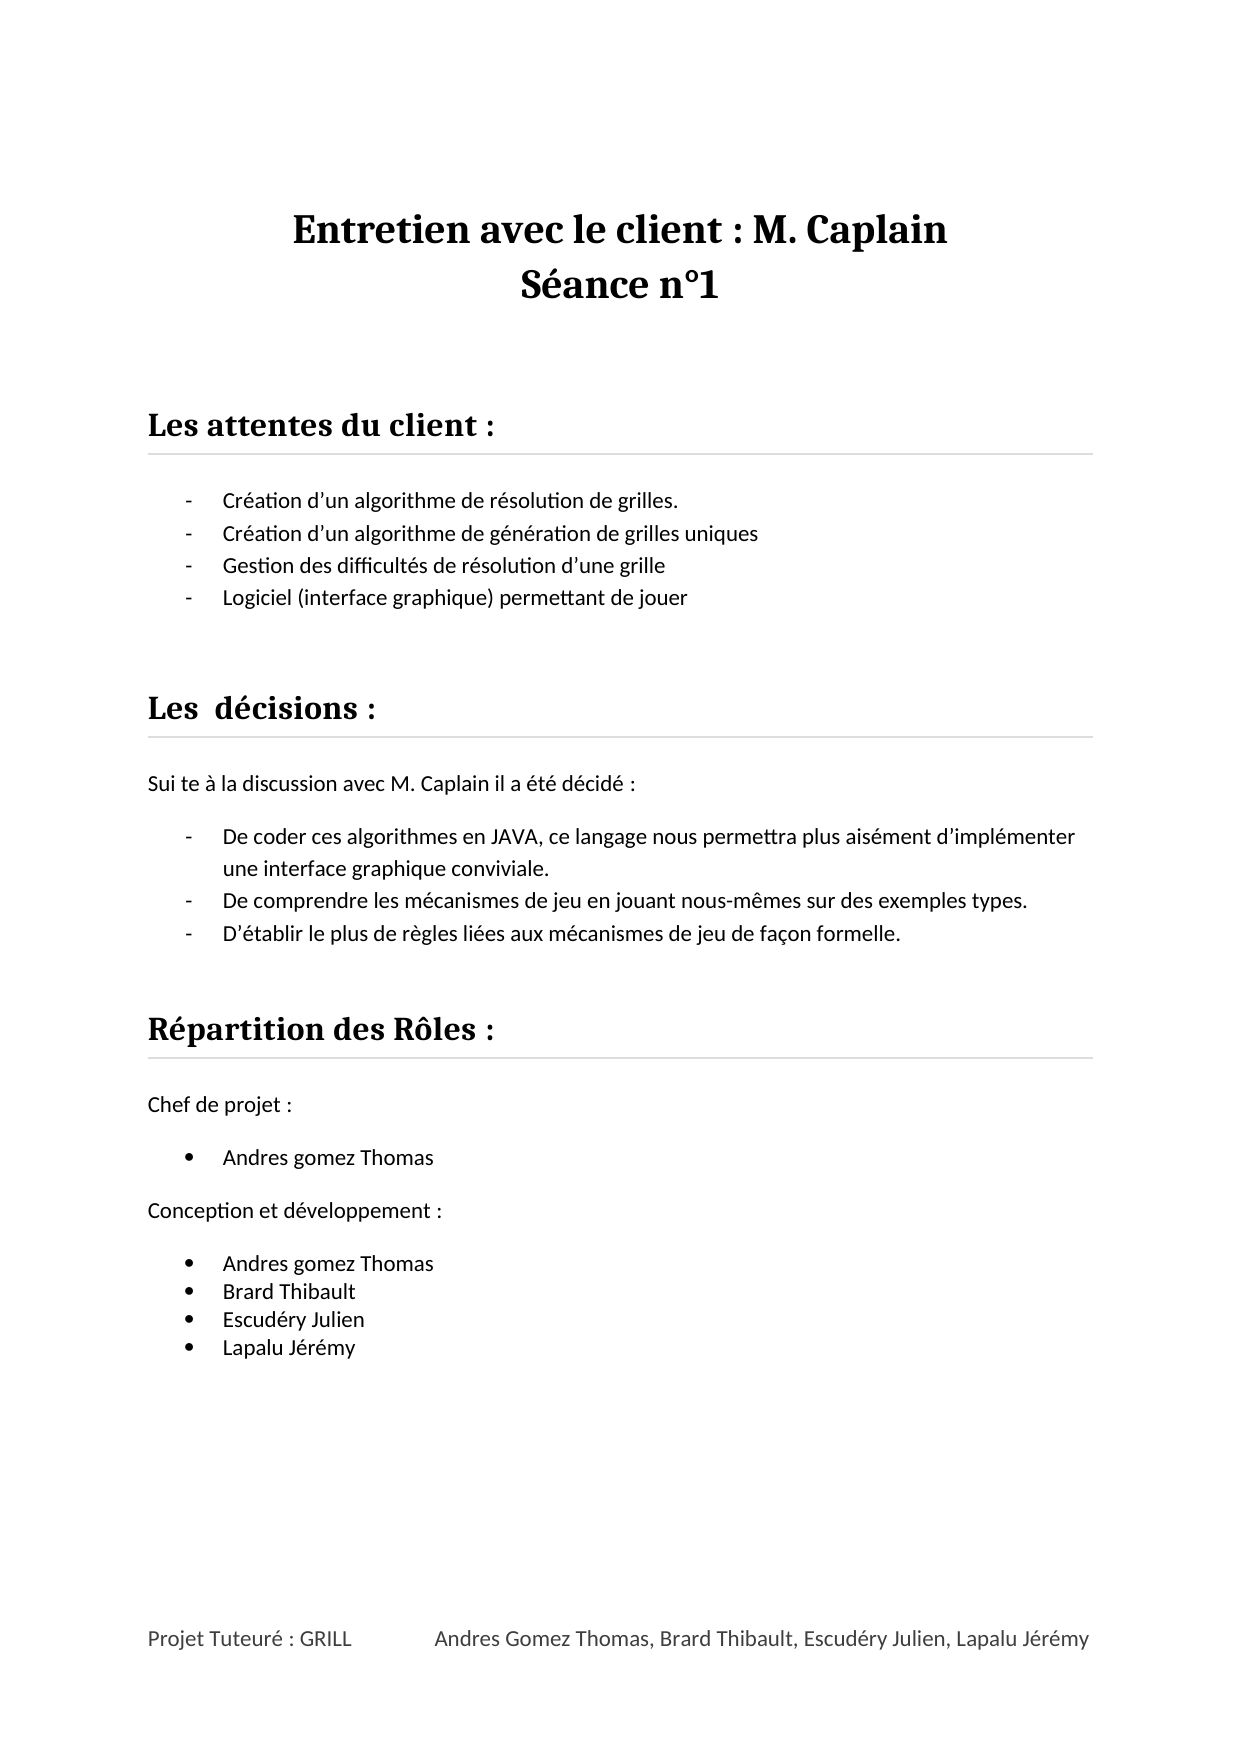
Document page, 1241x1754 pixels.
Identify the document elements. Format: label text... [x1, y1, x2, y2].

list Logiciel (interface graphique) permettant de jouer [185, 583, 1093, 611]
list D’établir le plus de règles liées aux mécanismes de jeu de façon formelle. [185, 919, 1093, 947]
list De coder ces algorithmes en JAVA, ce langage nous permettra plus aisément d’implémenter une interface graphique conviviale. [185, 822, 1093, 882]
list Andres gomez Thomas [185, 1249, 1093, 1277]
text Chef de projet : [148, 1090, 1093, 1118]
list De comprendre les mécanismes de jeu en jouant nous-mêmes sur des exemples types. [185, 887, 1093, 915]
text Sui te à la discussion avec M. Caplain il a été décidé : [148, 769, 1093, 797]
list Lapalu Jérémy [185, 1333, 1093, 1361]
title Les décisions : [148, 689, 1093, 736]
list Brard Thibault [185, 1277, 1093, 1305]
list Andres gomez Thomas [185, 1143, 1093, 1171]
list Création d’un algorithme de résolution de grilles. [185, 487, 1093, 515]
title Répartition des Rôles : [148, 1010, 1093, 1057]
text Conception et développement : [148, 1196, 1093, 1224]
subtitle Entretien avec le client : M. Caplain Séance n°1 [148, 206, 1093, 309]
title Les attentes du client : [148, 407, 1093, 453]
list Création d’un algorithme de génération de grilles uniques [185, 519, 1093, 547]
list Gestion des difficultés de résolution d’une grille [185, 551, 1093, 579]
list Escudéry Julien [185, 1305, 1093, 1333]
